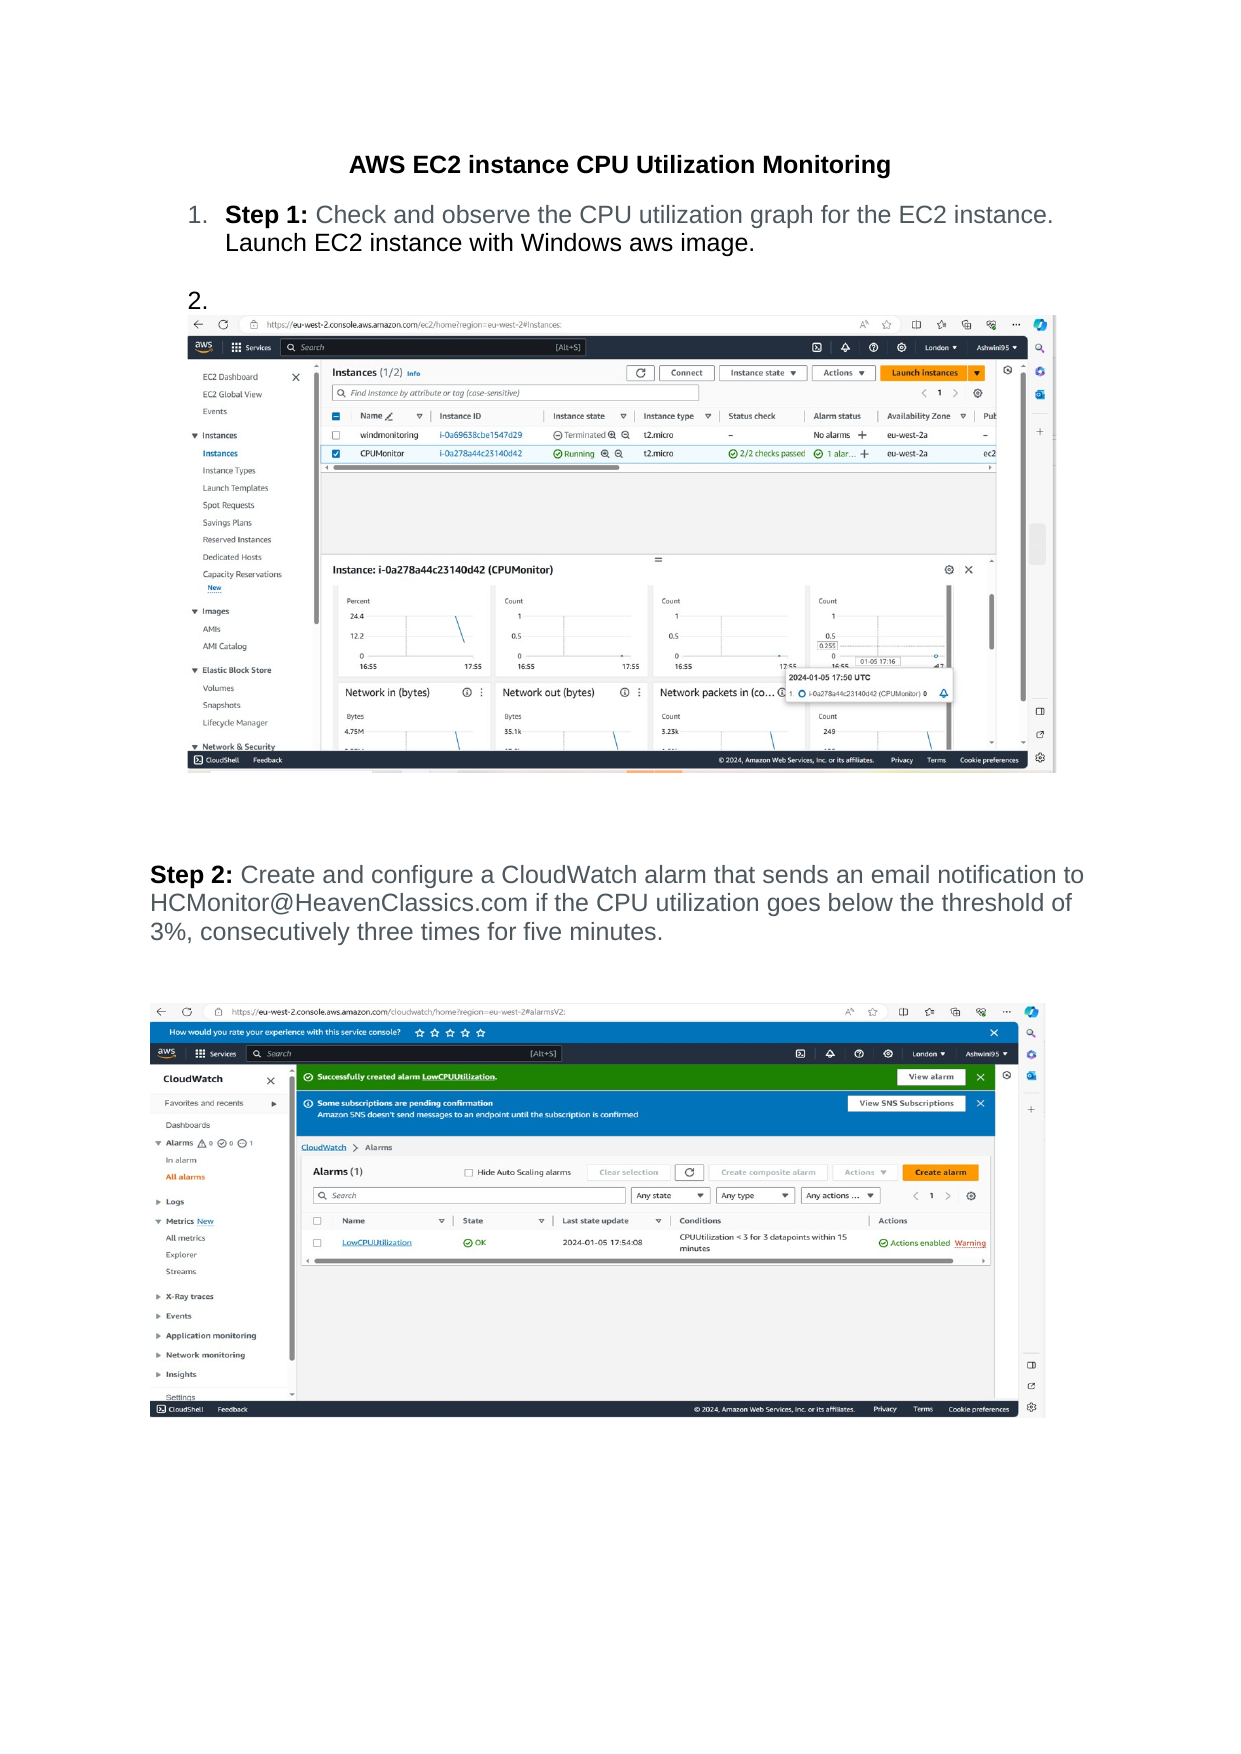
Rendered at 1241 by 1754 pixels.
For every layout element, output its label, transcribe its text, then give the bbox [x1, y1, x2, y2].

picture [150, 1003, 1046, 1418]
list Step 1: Check and observe the CPU utilization graph for the EC2 instance. [187, 200, 1090, 228]
text AWS EC2 instance CPU Utilization Monitoring [150, 150, 1090, 179]
picture [187, 315, 1057, 773]
text Step 2: Create and configure a CloudWatch alarm that sends an email notification to HCMonitor@HeavenClassics.com if the CPU utilization goes below the threshold of 3%, consecutively three times for five minutes. [150, 860, 1090, 946]
text Launch EC2 instance with Windows aws image. [225, 228, 1090, 257]
